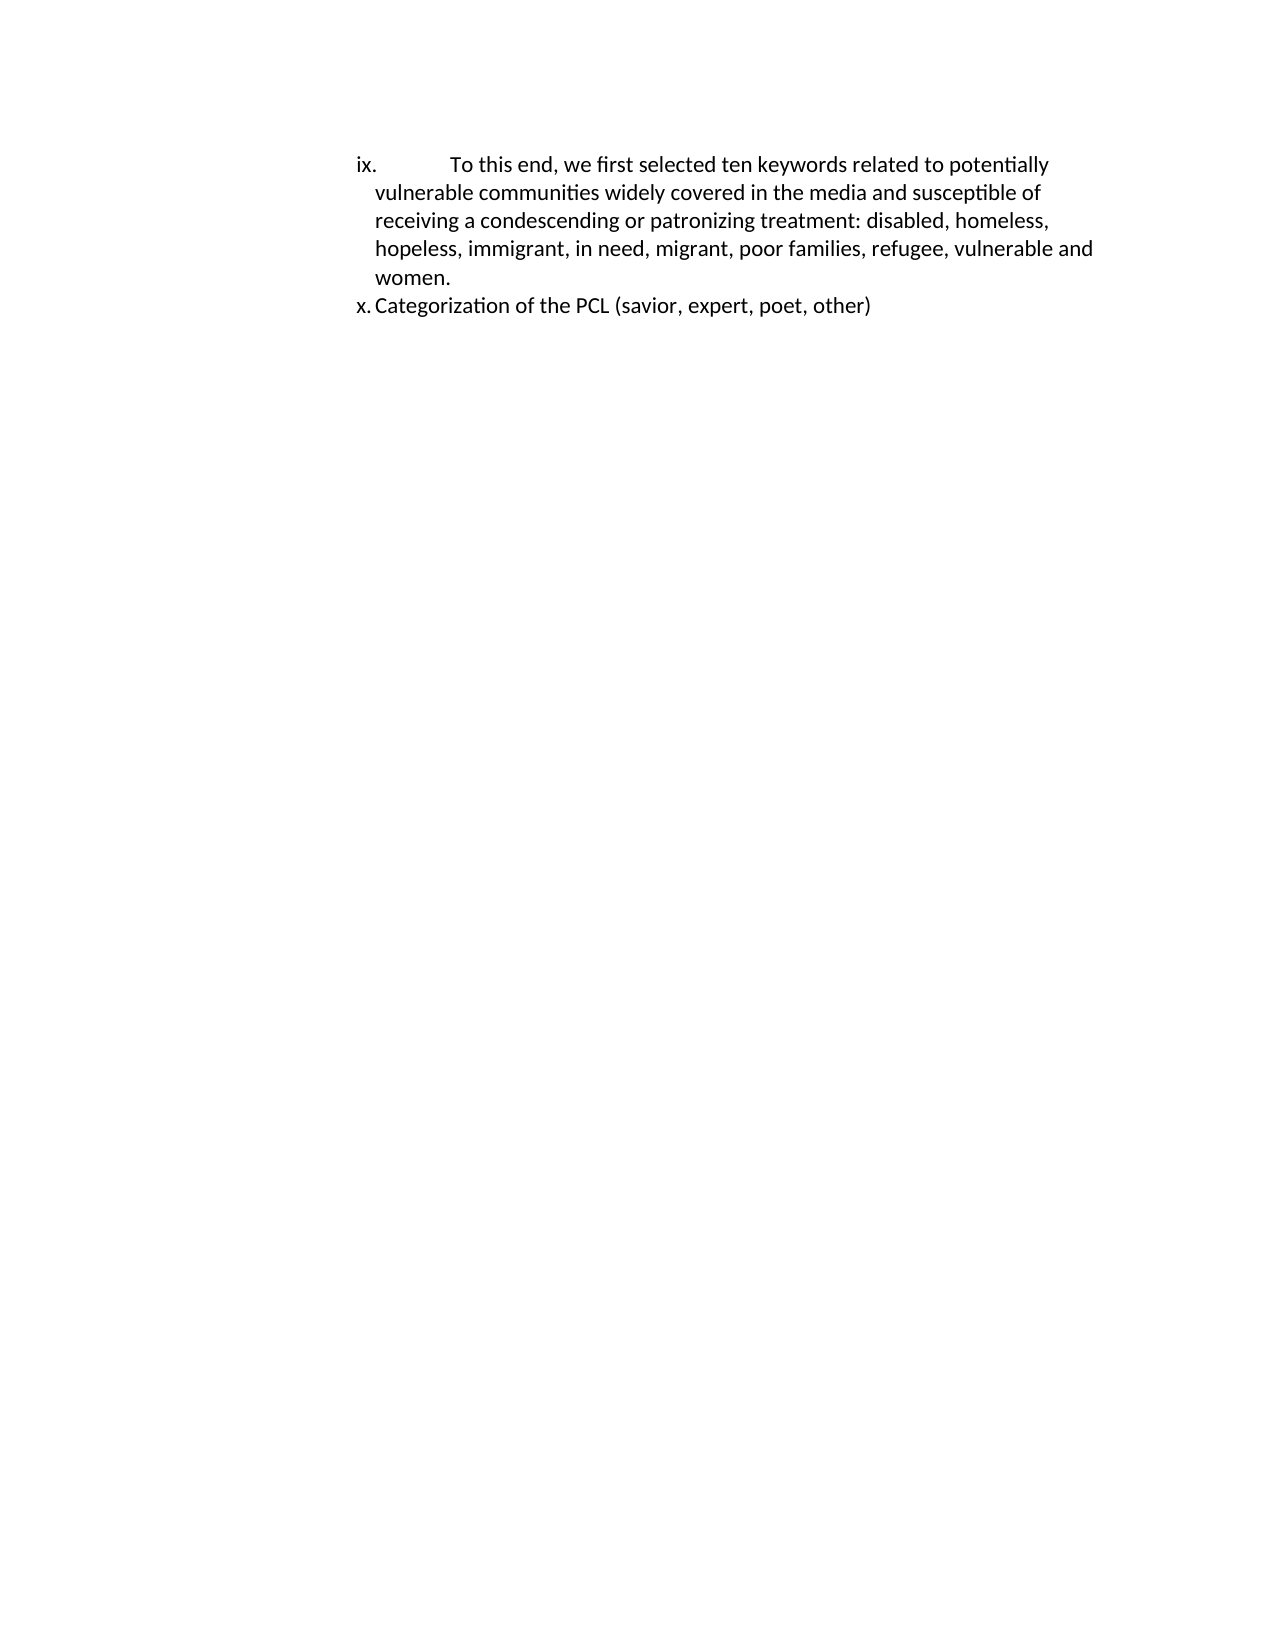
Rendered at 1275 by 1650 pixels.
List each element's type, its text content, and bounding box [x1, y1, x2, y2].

list Categorization of the PCL (savior, expert, poet, other) [356, 291, 1125, 319]
list To this end, we first selected ten keywords related to potentially vulnerable communities widely covered in the media and susceptible of receiving a condescending or patronizing treatment: disabled, homeless, hopeless, immigrant, in need, migrant, poor families, refugee, vulnerable and women. [356, 150, 1125, 291]
